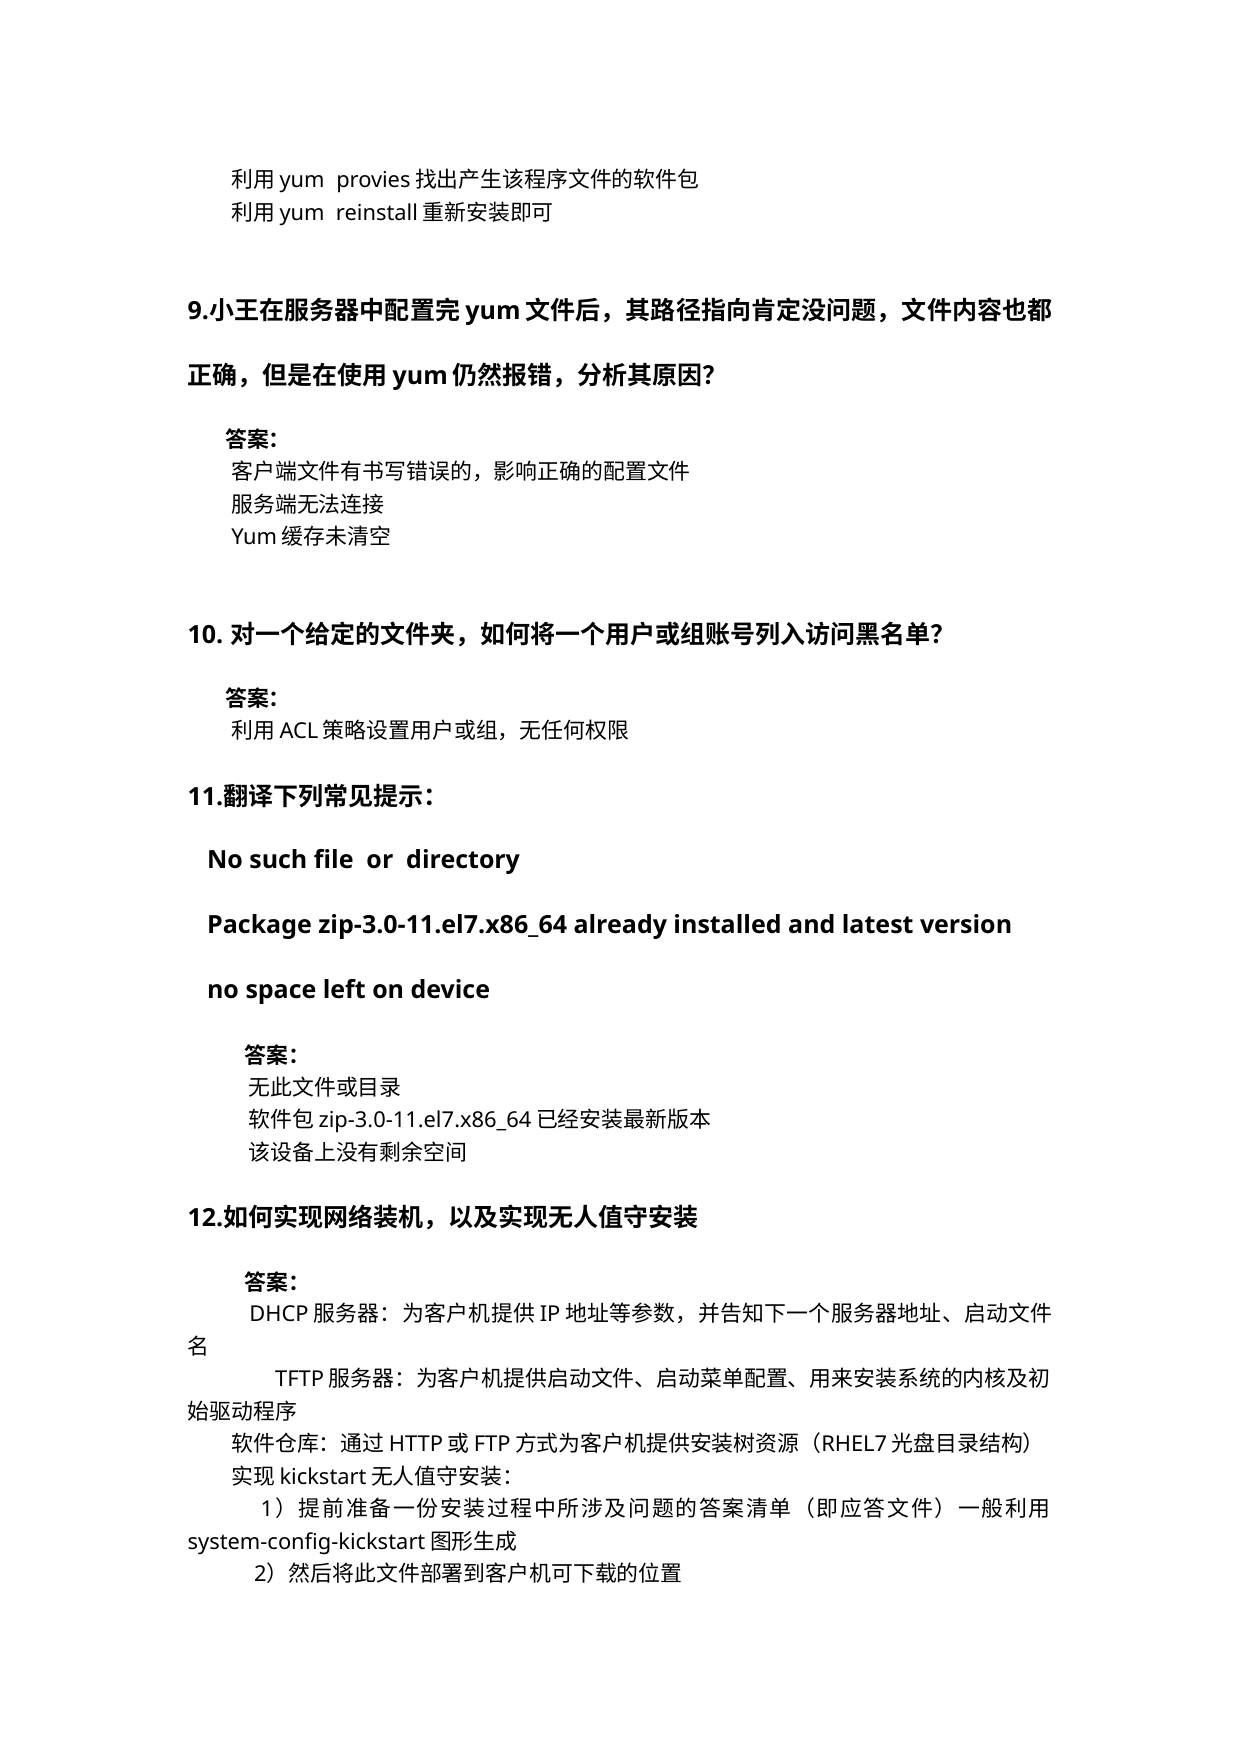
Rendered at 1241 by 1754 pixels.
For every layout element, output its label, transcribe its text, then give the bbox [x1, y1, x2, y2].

list No such file or directory [187, 827, 1053, 892]
text 实现kickstart无人值守安装： [187, 1459, 1053, 1491]
text 答案： [187, 681, 1053, 713]
text 软件仓库：通过HTTP或FTP方式为客户机提供安装树资源（RHEL7光盘目录结构） [187, 1426, 1053, 1459]
text 答案： [187, 1038, 1053, 1069]
list 11.翻译下列常见提示： [187, 762, 1053, 827]
text 1）提前准备一份安装过程中所涉及问题的答案清单（即应答文件）一般利用system-config-kickstart图形生成 [187, 1491, 1053, 1556]
list 9.小王在服务器中配置完yum文件后，其路径指向肯定没问题，文件内容也都正确，但是在使用yum仍然报错，分析其原因？ [187, 276, 1053, 406]
text 客户端文件有书写错误的，影响正确的配置文件 [187, 454, 1053, 486]
text 该设备上没有剩余空间 [187, 1134, 1053, 1167]
text 答案： [187, 422, 1053, 454]
list 10. 对一个给定的文件夹，如何将一个用户或组账号列入访问黑名单？ [187, 600, 1053, 665]
text 答案： [187, 1264, 1053, 1296]
text 无此文件或目录 [187, 1069, 1053, 1102]
list 12.如何实现网络装机，以及实现无人值守安装 [187, 1183, 1053, 1248]
text 2）然后将此文件部署到客户机可下载的位置 [187, 1556, 1053, 1589]
text 利用yum provies找出产生该程序文件的软件包 [187, 162, 1053, 194]
text 服务端无法连接 [187, 486, 1053, 519]
text 利用ACL策略设置用户或组，无任何权限 [187, 713, 1053, 745]
list Package zip-3.0-11.el7.x86_64 already installed and latest version [187, 892, 1053, 957]
text 利用yum reinstall重新安装即可 [187, 194, 1053, 227]
text Yum缓存未清空 [187, 519, 1053, 551]
text 软件包zip-3.0-11.el7.x86_64已经安装最新版本 [187, 1102, 1053, 1134]
text TFTP服务器：为客户机提供启动文件、启动菜单配置、用来安装系统的内核及初始驱动程序 [187, 1361, 1053, 1426]
text DHCP服务器：为客户机提供IP地址等参数，并告知下一个服务器地址、启动文件名 [187, 1296, 1053, 1361]
list no space left on device [187, 957, 1053, 1022]
